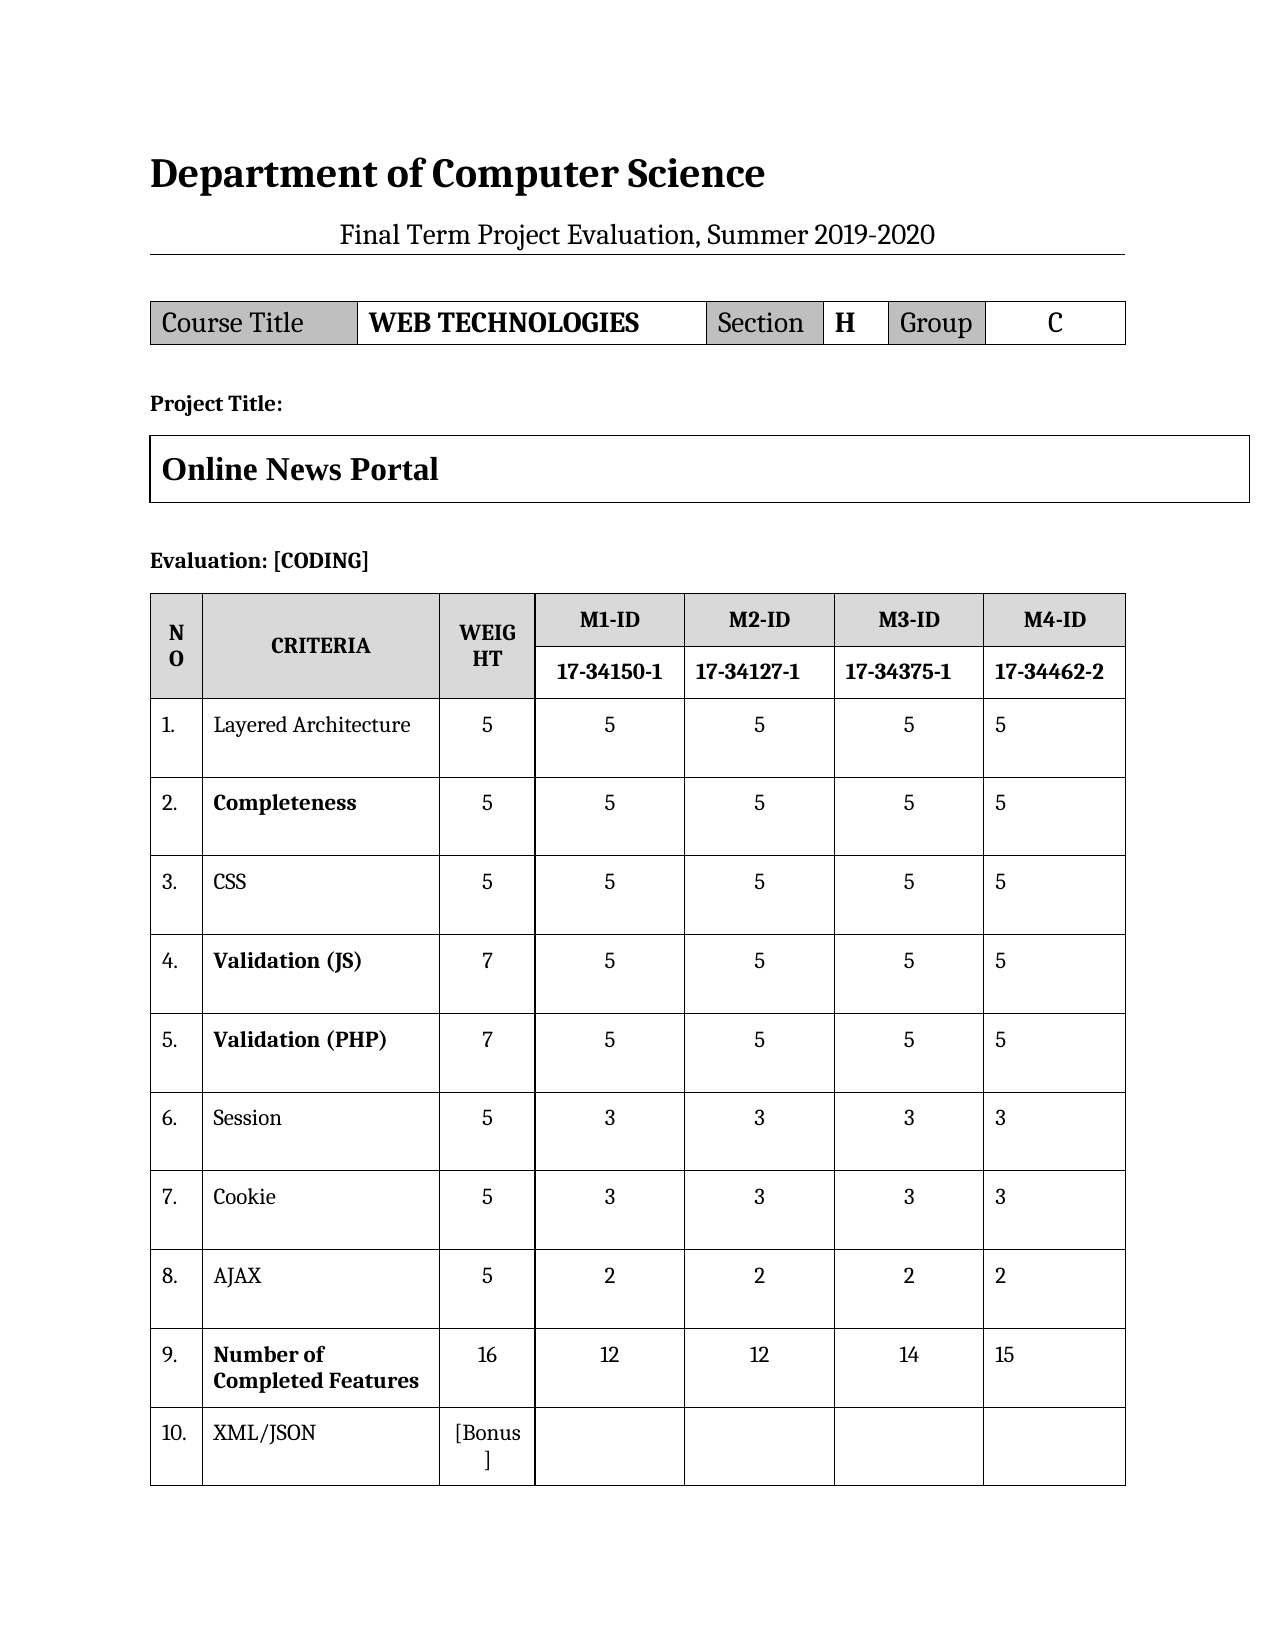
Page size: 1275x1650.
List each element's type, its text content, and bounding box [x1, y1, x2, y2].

table_cell 12 [536, 1329, 684, 1407]
table_cell 5 [440, 699, 534, 777]
table_cell 3 [984, 1093, 1125, 1170]
table_cell 3 [536, 1093, 684, 1170]
table_cell Number of Completed Features [203, 1329, 439, 1407]
table_cell [151, 1171, 202, 1249]
table_cell Cookie [203, 1171, 439, 1249]
table_cell [536, 1408, 684, 1485]
table_cell Validation (PHP) [203, 1014, 439, 1092]
table_cell 5 [984, 1014, 1125, 1092]
table_header M2-ID [685, 594, 834, 646]
table_header CRITERIA [203, 594, 439, 698]
table_cell 3 [536, 1171, 684, 1249]
table_cell 3 [685, 1171, 834, 1249]
table_cell [151, 1014, 202, 1092]
table_cell 5 [835, 935, 983, 1013]
text Project Title: [150, 390, 1125, 417]
table_cell 5 [685, 935, 834, 1013]
table_header M4-ID [984, 594, 1125, 646]
table_cell [151, 1250, 202, 1328]
table_cell 3 [835, 1171, 983, 1249]
table_cell 5 [685, 699, 834, 777]
table_cell Layered Architecture [203, 699, 439, 777]
table_cell [151, 935, 202, 1013]
table_header H [824, 302, 888, 344]
table_cell 5 [440, 1250, 534, 1328]
table_header Section [707, 302, 823, 344]
table_cell 17-34375-1 [835, 647, 983, 698]
table_header WEB TECHNOLOGIES [358, 302, 706, 344]
table_cell AJAX [203, 1250, 439, 1328]
table_header Course Title [151, 302, 357, 344]
table_header Group [889, 302, 985, 344]
table_header Online News Portal [151, 436, 1249, 502]
table_cell 5 [440, 856, 534, 934]
table_cell [151, 1329, 202, 1407]
table_cell 16 [440, 1329, 534, 1407]
table_cell [Bonus] [440, 1408, 534, 1485]
table_cell [151, 856, 202, 934]
table_cell 5 [440, 1171, 534, 1249]
table_cell 15 [984, 1329, 1125, 1407]
table_cell 3 [984, 1171, 1125, 1249]
table_header WEIGHT [440, 594, 534, 698]
table_cell 5 [835, 1014, 983, 1092]
table_cell 5 [536, 856, 684, 934]
table_cell 17-34150-1 [536, 647, 684, 698]
table_cell 12 [685, 1329, 834, 1407]
table_cell 3 [685, 1093, 834, 1170]
table_cell 17-34127-1 [685, 647, 834, 698]
table_cell 2 [984, 1250, 1125, 1328]
table_cell [151, 699, 202, 777]
table_cell 5 [536, 935, 684, 1013]
table_cell 3 [835, 1093, 983, 1170]
table_cell [835, 1408, 983, 1485]
table_cell 5 [536, 778, 684, 855]
table_cell 5 [984, 935, 1125, 1013]
table_cell 5 [536, 699, 684, 777]
table_cell Session [203, 1093, 439, 1170]
table_cell 5 [984, 856, 1125, 934]
table_cell 5 [685, 856, 834, 934]
table_header M3-ID [835, 594, 983, 646]
table_cell [151, 1093, 202, 1170]
table_cell 14 [835, 1329, 983, 1407]
table_cell 5 [685, 1014, 834, 1092]
table_cell 5 [835, 778, 983, 855]
table_cell Completeness [203, 778, 439, 855]
text Evaluation: [CODING] [150, 548, 1125, 574]
table_cell 7 [440, 1014, 534, 1092]
table_header NO [151, 594, 202, 698]
table_cell 17-34462-2 [984, 647, 1125, 698]
table_cell [151, 1408, 202, 1485]
table_cell 2 [835, 1250, 983, 1328]
table_cell 5 [984, 699, 1125, 777]
text Department of Computer Science [150, 150, 1125, 198]
table_cell 2 [536, 1250, 684, 1328]
table_header M1-ID [536, 594, 684, 646]
table_cell 5 [835, 699, 983, 777]
table_cell 7 [440, 935, 534, 1013]
table_cell 2 [685, 1250, 834, 1328]
table_cell [984, 1408, 1125, 1485]
table_cell Validation (JS) [203, 935, 439, 1013]
table_cell XML/JSON [203, 1408, 439, 1485]
table_cell 5 [685, 778, 834, 855]
table_cell 5 [536, 1014, 684, 1092]
table_cell 5 [835, 856, 983, 934]
table_cell [151, 778, 202, 855]
table_cell 5 [984, 778, 1125, 855]
table_cell CSS [203, 856, 439, 934]
table_cell 5 [440, 1093, 534, 1170]
table_header C [986, 302, 1125, 344]
table_cell 5 [440, 778, 534, 855]
text Final Term Project Evaluation, Summer 2019-2020 [150, 218, 1125, 254]
table_cell [685, 1408, 834, 1485]
